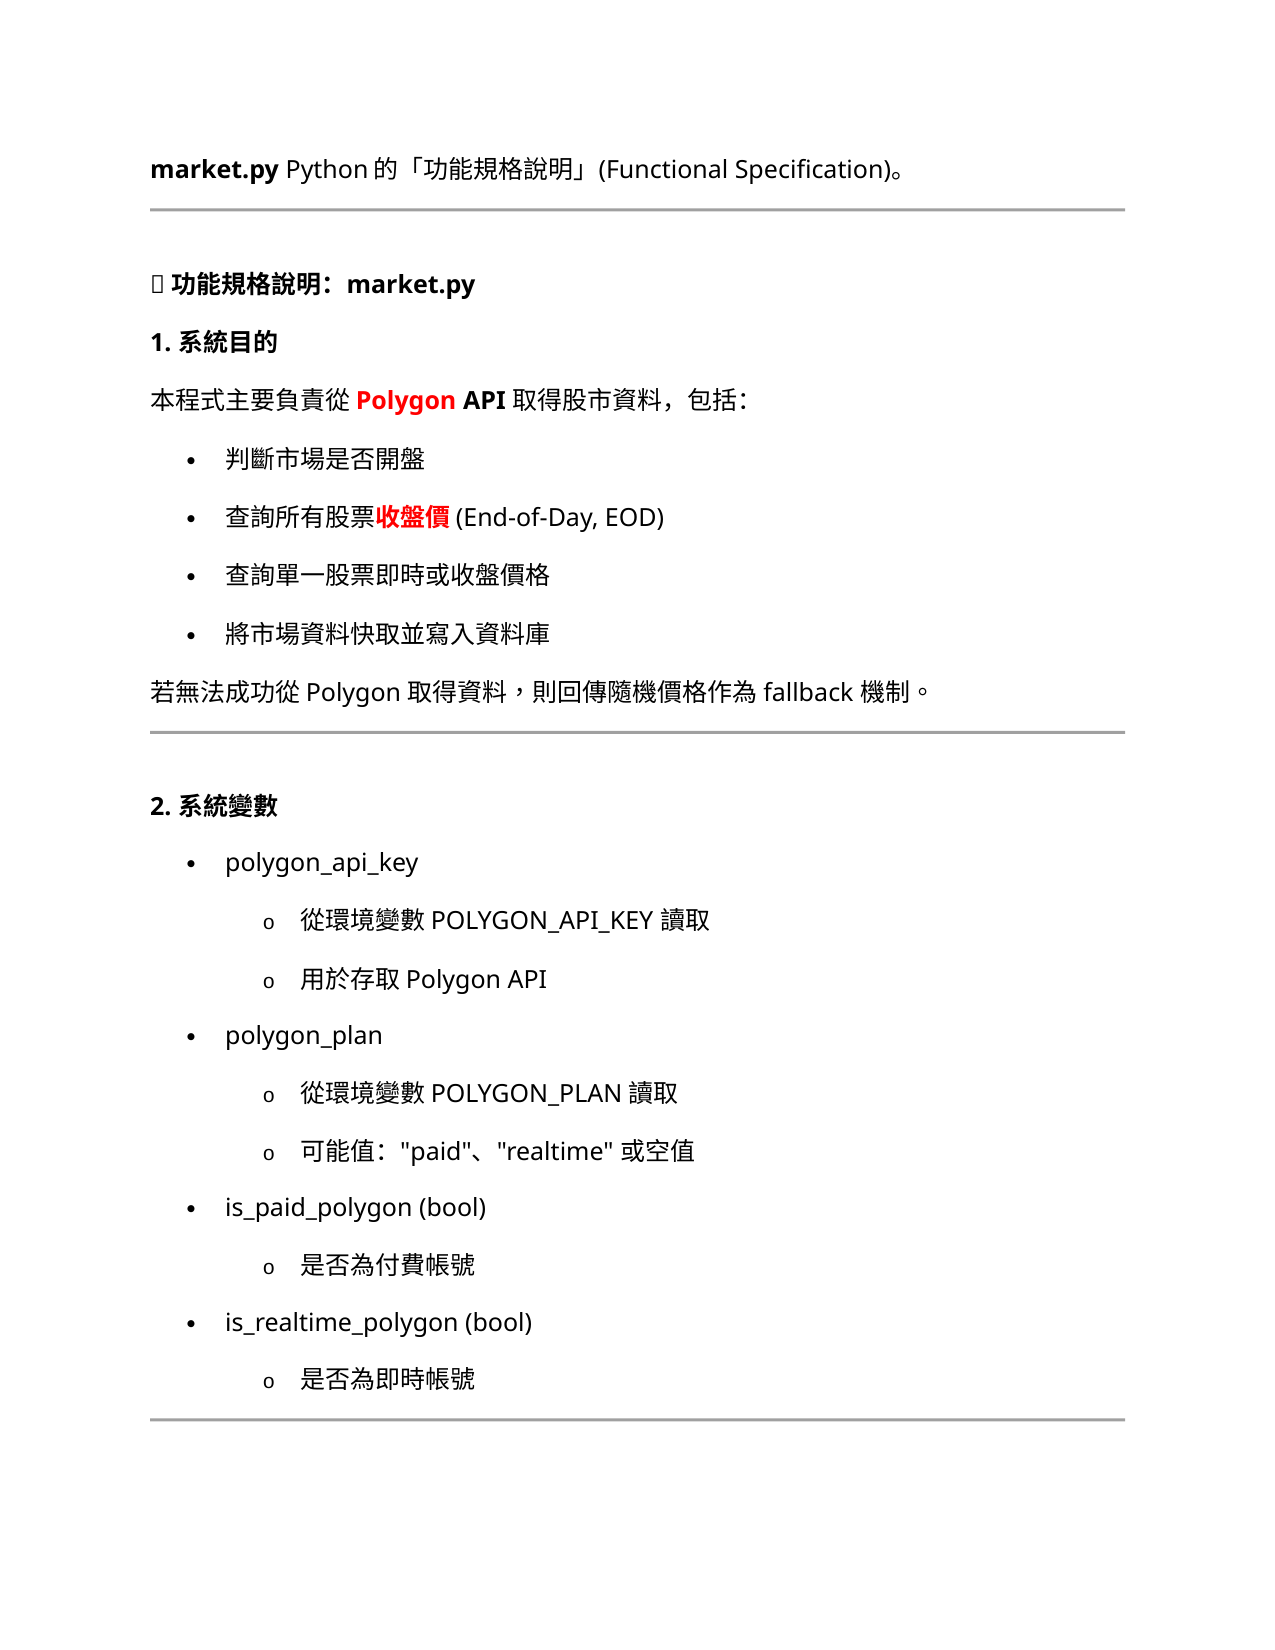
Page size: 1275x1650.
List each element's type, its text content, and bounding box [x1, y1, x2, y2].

list 從環境變數 POLYGON_API_KEY 讀取 [262, 901, 1125, 937]
list polygon_plan [187, 1017, 1125, 1052]
list 判斷市場是否開盤 [187, 439, 1125, 475]
list 是否為付費帳號 [262, 1246, 1125, 1282]
list 查詢所有股票收盤價 (End-of-Day, EOD) [187, 497, 1125, 534]
text 📄 功能規格說明：market.py [150, 264, 1125, 300]
list 將市場資料快取並寫入資料庫 [187, 614, 1125, 650]
text 1. 系統目的 [150, 322, 1125, 359]
text 2. 系統變數 [150, 787, 1125, 823]
text market.py Python的「功能規格說明」(Functional Specification)。 [150, 150, 1125, 186]
list 查詢單一股票即時或收盤價格 [187, 556, 1125, 592]
list is_realtime_polygon (bool) [187, 1304, 1125, 1338]
list 是否為即時帳號 [262, 1360, 1125, 1396]
text 本程式主要負責從 Polygon API 取得股市資料，包括： [150, 381, 1125, 417]
list polygon_api_key [187, 845, 1125, 879]
text 若無法成功從 Polygon 取得資料，則回傳隨機價格作為 fallback 機制。 [150, 672, 1125, 709]
list 可能值："paid"、"realtime" 或空值 [262, 1132, 1125, 1168]
list 從環境變數 POLYGON_PLAN 讀取 [262, 1073, 1125, 1109]
list is_paid_polygon (bool) [187, 1190, 1125, 1224]
list 用於存取 Polygon API [262, 959, 1125, 995]
